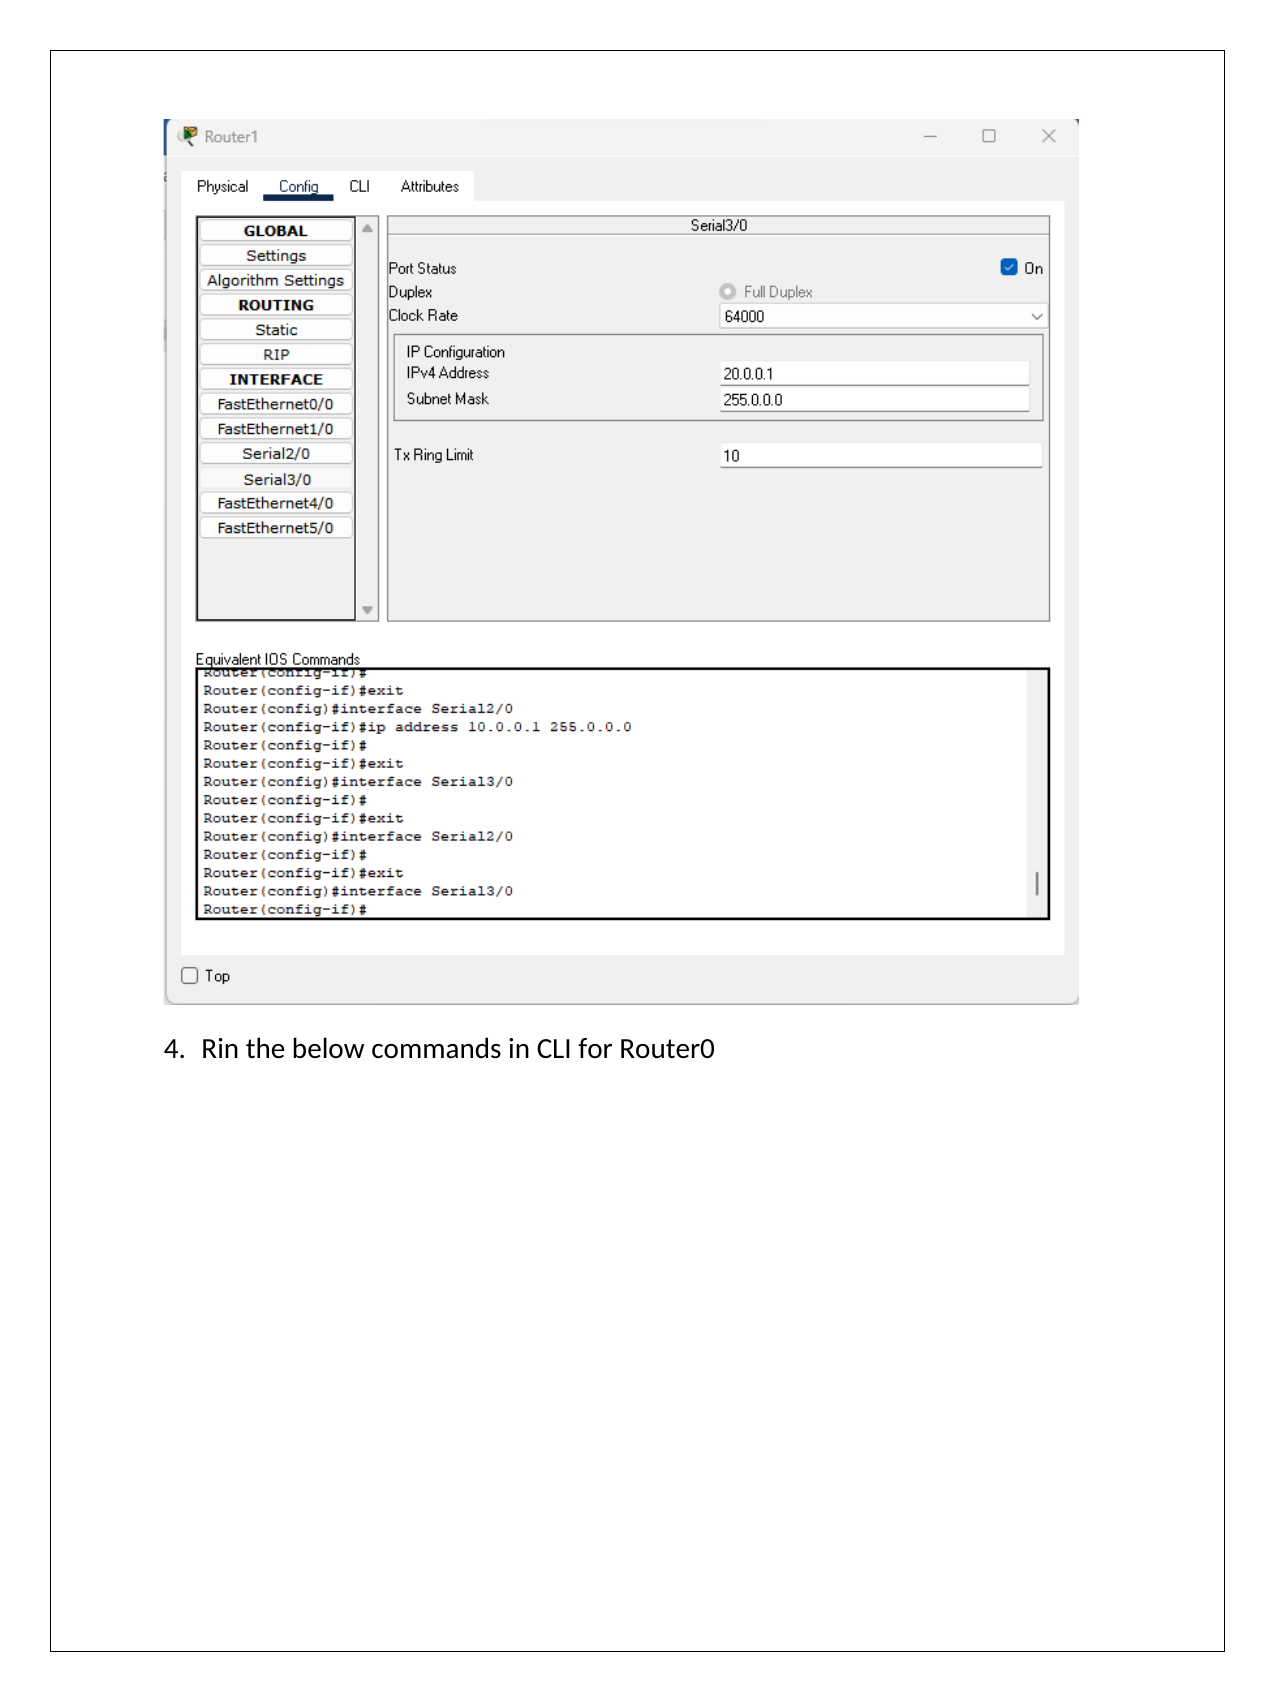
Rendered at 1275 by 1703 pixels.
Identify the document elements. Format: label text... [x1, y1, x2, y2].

list Rin the below commands in CLI for Router0 [164, 1030, 1041, 1066]
picture [163, 119, 1079, 1005]
